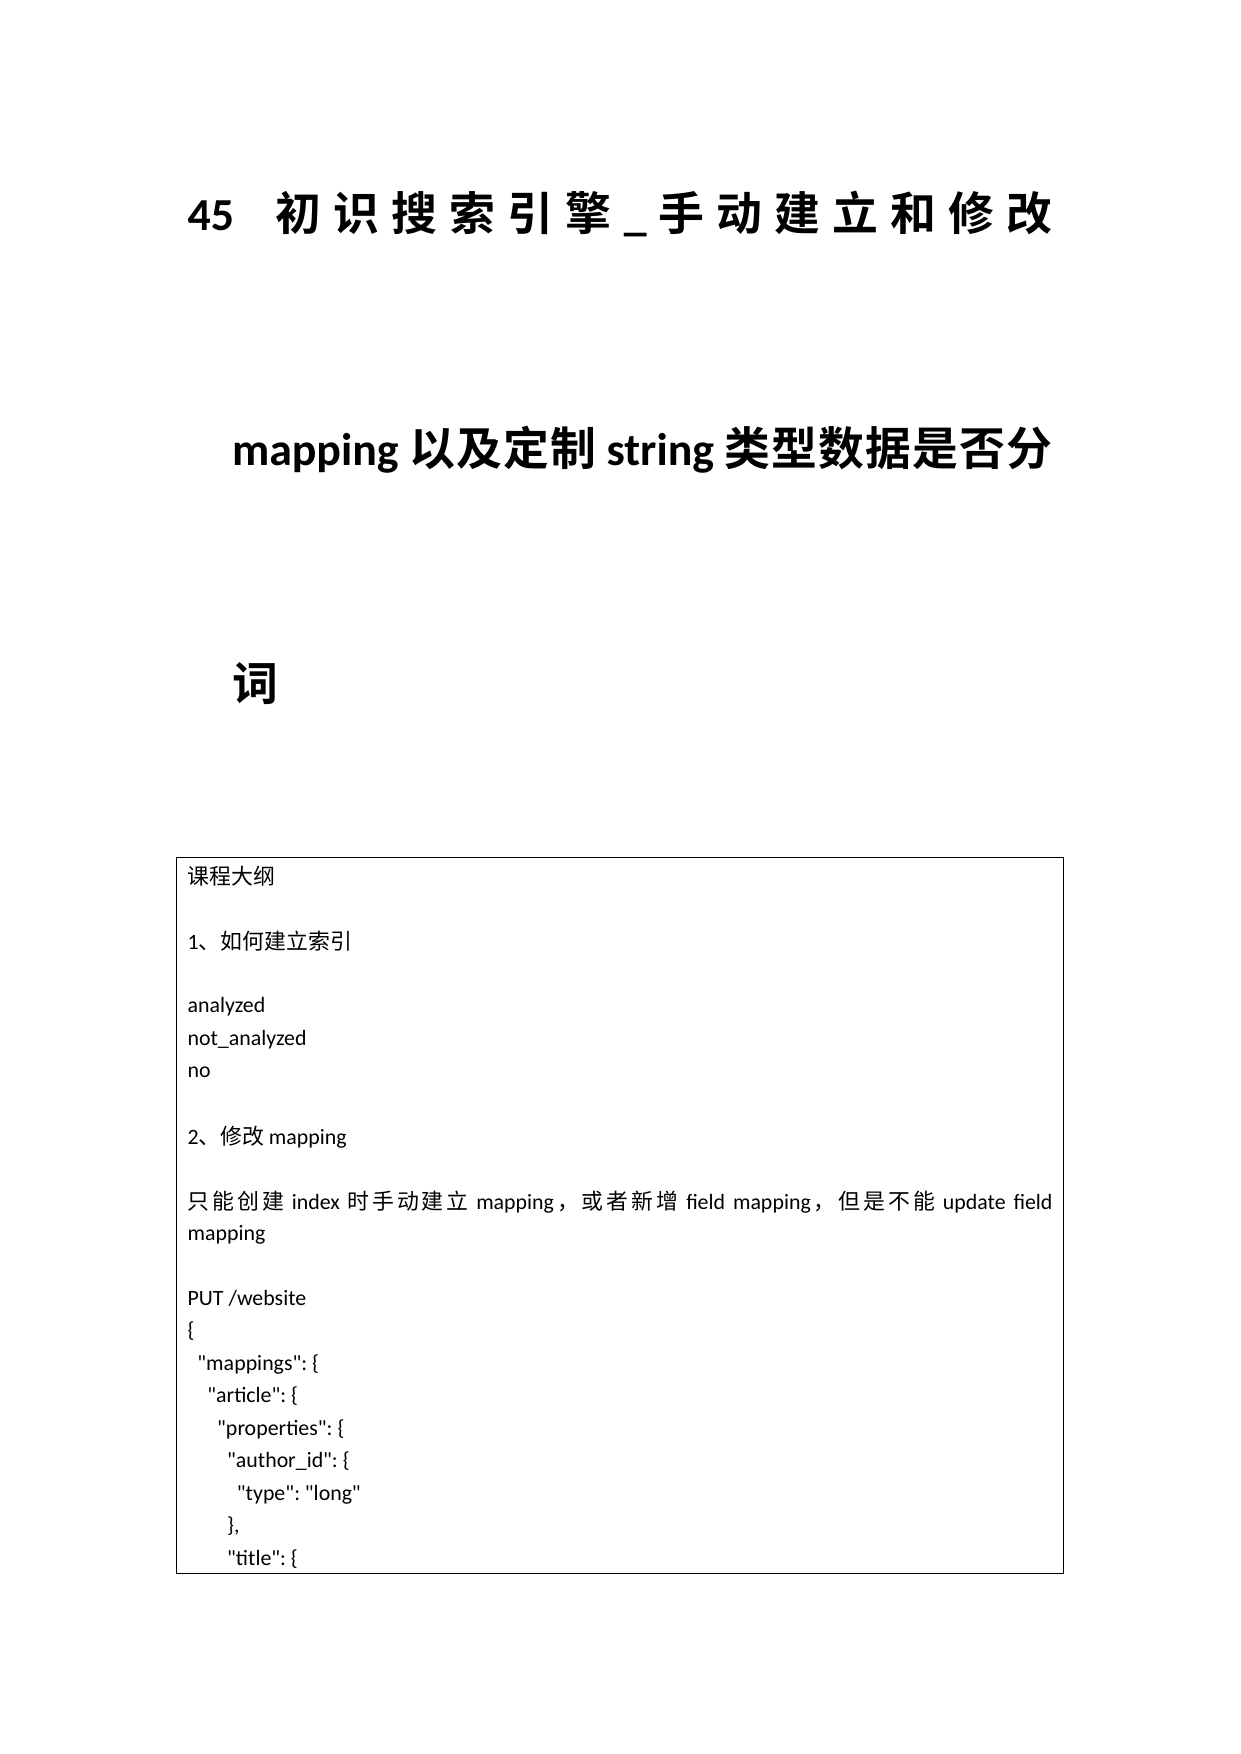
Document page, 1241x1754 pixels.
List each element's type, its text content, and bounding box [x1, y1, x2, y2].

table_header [177, 858, 1063, 1573]
subtitle 初识搜索引擎_手动建立和修改mapping以及定制string类型数据是否分词 [187, 162, 1053, 729]
